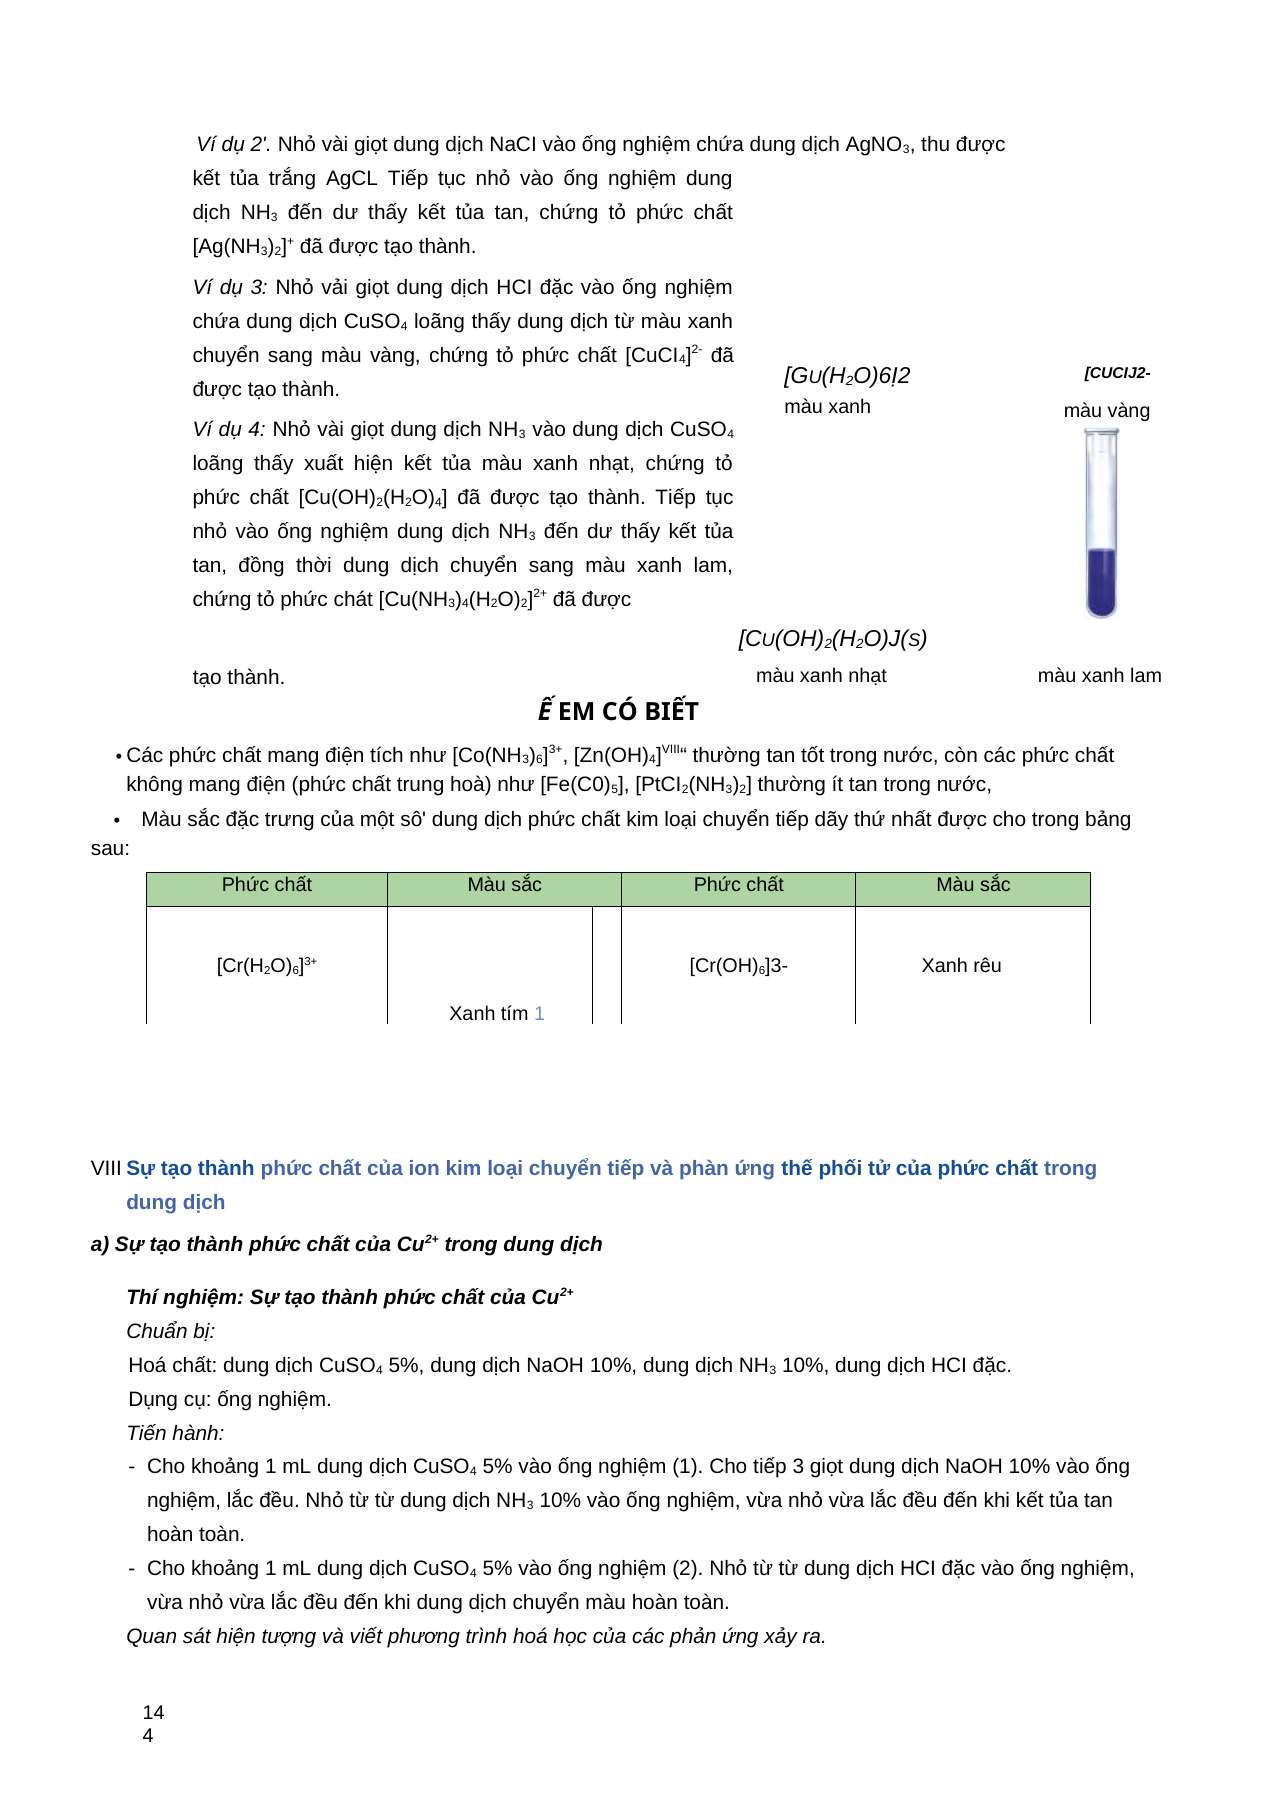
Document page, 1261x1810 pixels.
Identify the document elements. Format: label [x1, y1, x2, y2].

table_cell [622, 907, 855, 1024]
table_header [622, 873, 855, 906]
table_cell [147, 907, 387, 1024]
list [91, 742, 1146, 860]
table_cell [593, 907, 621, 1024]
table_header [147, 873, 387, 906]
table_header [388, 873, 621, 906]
picture [1083, 427, 1121, 620]
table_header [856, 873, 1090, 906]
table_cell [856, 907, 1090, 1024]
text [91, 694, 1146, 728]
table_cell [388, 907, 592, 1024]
